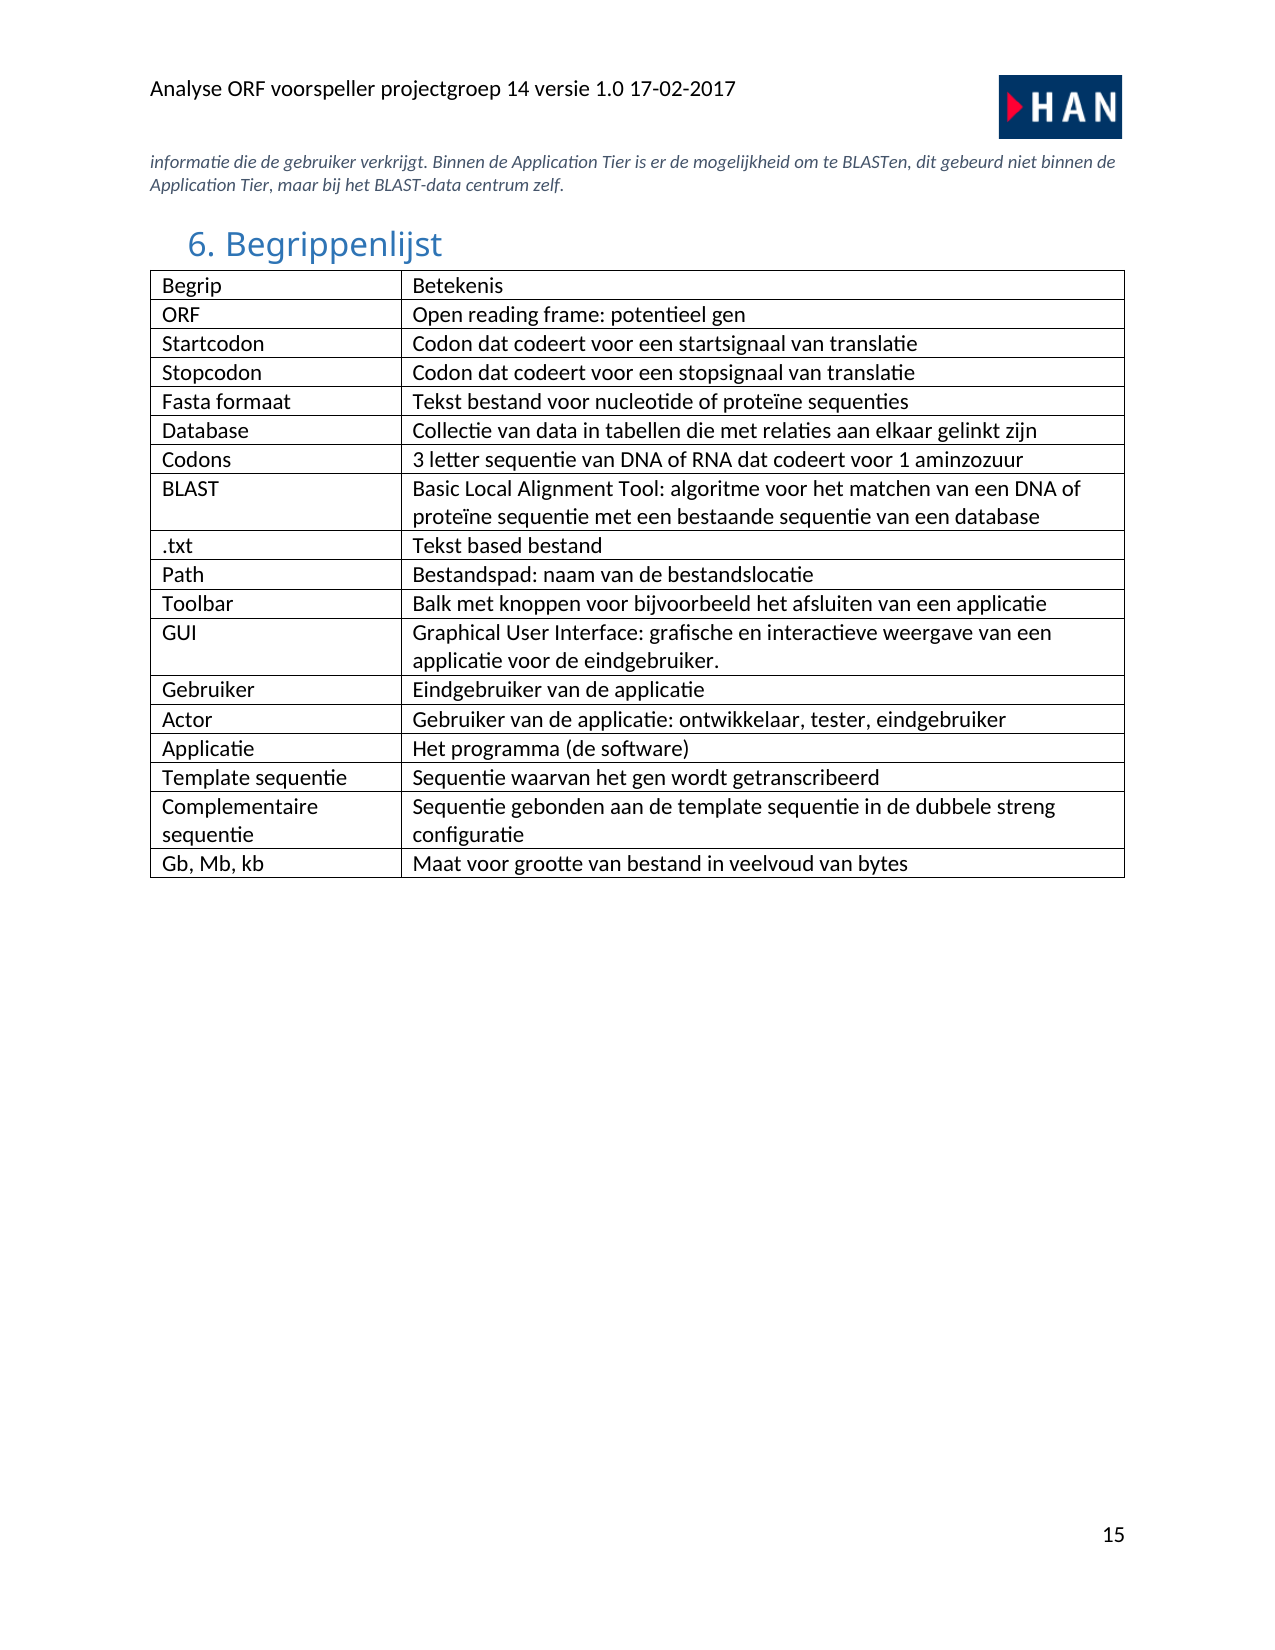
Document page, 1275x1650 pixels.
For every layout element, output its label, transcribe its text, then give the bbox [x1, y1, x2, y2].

table_cell 3 letter sequentie van DNA of RNA dat codeert voor 1 aminzozuur [402, 445, 1124, 473]
table_cell ORF [151, 300, 401, 328]
table_cell Gebruiker [151, 676, 401, 704]
table_header Betekenis [402, 271, 1124, 299]
subtitle Begrippenlijst [187, 221, 1125, 266]
table_cell Balk met knoppen voor bijvoorbeeld het afsluiten van een applicatie [402, 590, 1124, 617]
table_cell Tekst based bestand [402, 531, 1124, 559]
table_cell Het programma (de software) [402, 734, 1124, 762]
table_cell Eindgebruiker van de applicatie [402, 676, 1124, 704]
table_cell Sequentie waarvan het gen wordt getranscribeerd [402, 763, 1124, 791]
table_cell Database [151, 416, 401, 444]
table_cell Gb, Mb, kb [151, 849, 401, 877]
table_cell Bestandspad: naam van de bestandslocatie [402, 560, 1124, 588]
table_cell Gebruiker van de applicatie: ontwikkelaar, tester, eindgebruiker [402, 705, 1124, 733]
table_cell Open reading frame: potentieel gen [402, 300, 1124, 328]
table_cell Tekst bestand voor nucleotide of proteïne sequenties [402, 387, 1124, 415]
table_cell Toolbar [151, 590, 401, 617]
table_cell Stopcodon [151, 358, 401, 386]
table_cell BLAST [151, 474, 401, 530]
table_cell Maat voor grootte van bestand in veelvoud van bytes [402, 849, 1124, 877]
table_cell Collectie van data in tabellen die met relaties aan elkaar gelinkt zijn [402, 416, 1124, 444]
table_cell Fasta formaat [151, 387, 401, 415]
table_cell Codon dat codeert voor een startsignaal van translatie [402, 329, 1124, 357]
table_cell Complementaire sequentie [151, 792, 401, 848]
table_cell Basic Local Alignment Tool: algoritme voor het matchen van een DNA of proteïne sequentie met een bestaande sequentie van een database [402, 474, 1124, 530]
table_cell GUI [151, 619, 401, 674]
table_cell Actor [151, 705, 401, 733]
table_cell Graphical User Interface: grafische en interactieve weergave van een applicatie voor de eindgebruiker. [402, 619, 1124, 674]
table_cell Startcodon [151, 329, 401, 357]
table_cell Path [151, 560, 401, 588]
table_cell Applicatie [151, 734, 401, 762]
table_cell .txt [151, 531, 401, 559]
table_cell Codon dat codeert voor een stopsignaal van translatie [402, 358, 1124, 386]
table_cell Template sequentie [151, 763, 401, 791]
table_cell Sequentie gebonden aan de template sequentie in de dubbele streng configuratie [402, 792, 1124, 848]
table_cell Codons [151, 445, 401, 473]
table_header Begrip [151, 271, 401, 299]
